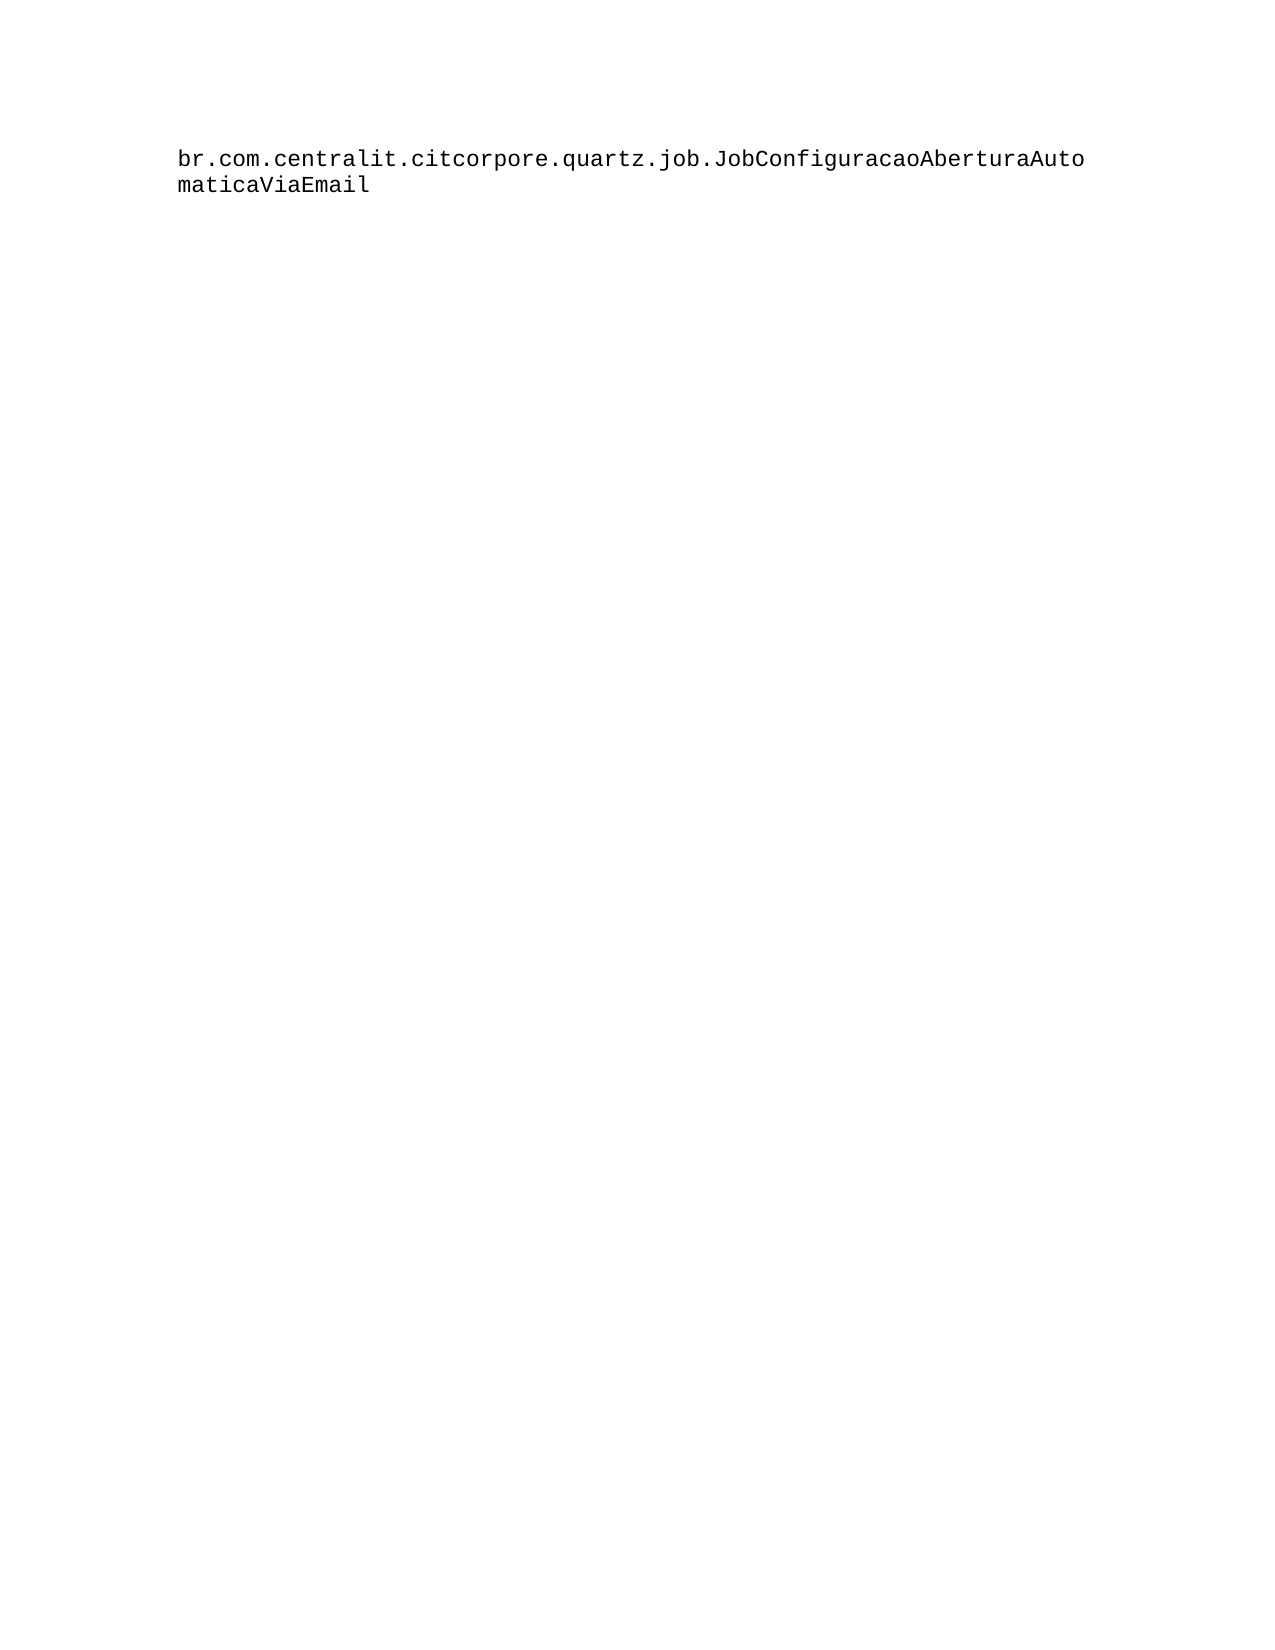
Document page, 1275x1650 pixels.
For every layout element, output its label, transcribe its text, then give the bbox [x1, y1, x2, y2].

text br.com.centralit.citcorpore.quartz.job.JobConfiguracaoAberturaAutomaticaViaEmail [177, 148, 1098, 199]
